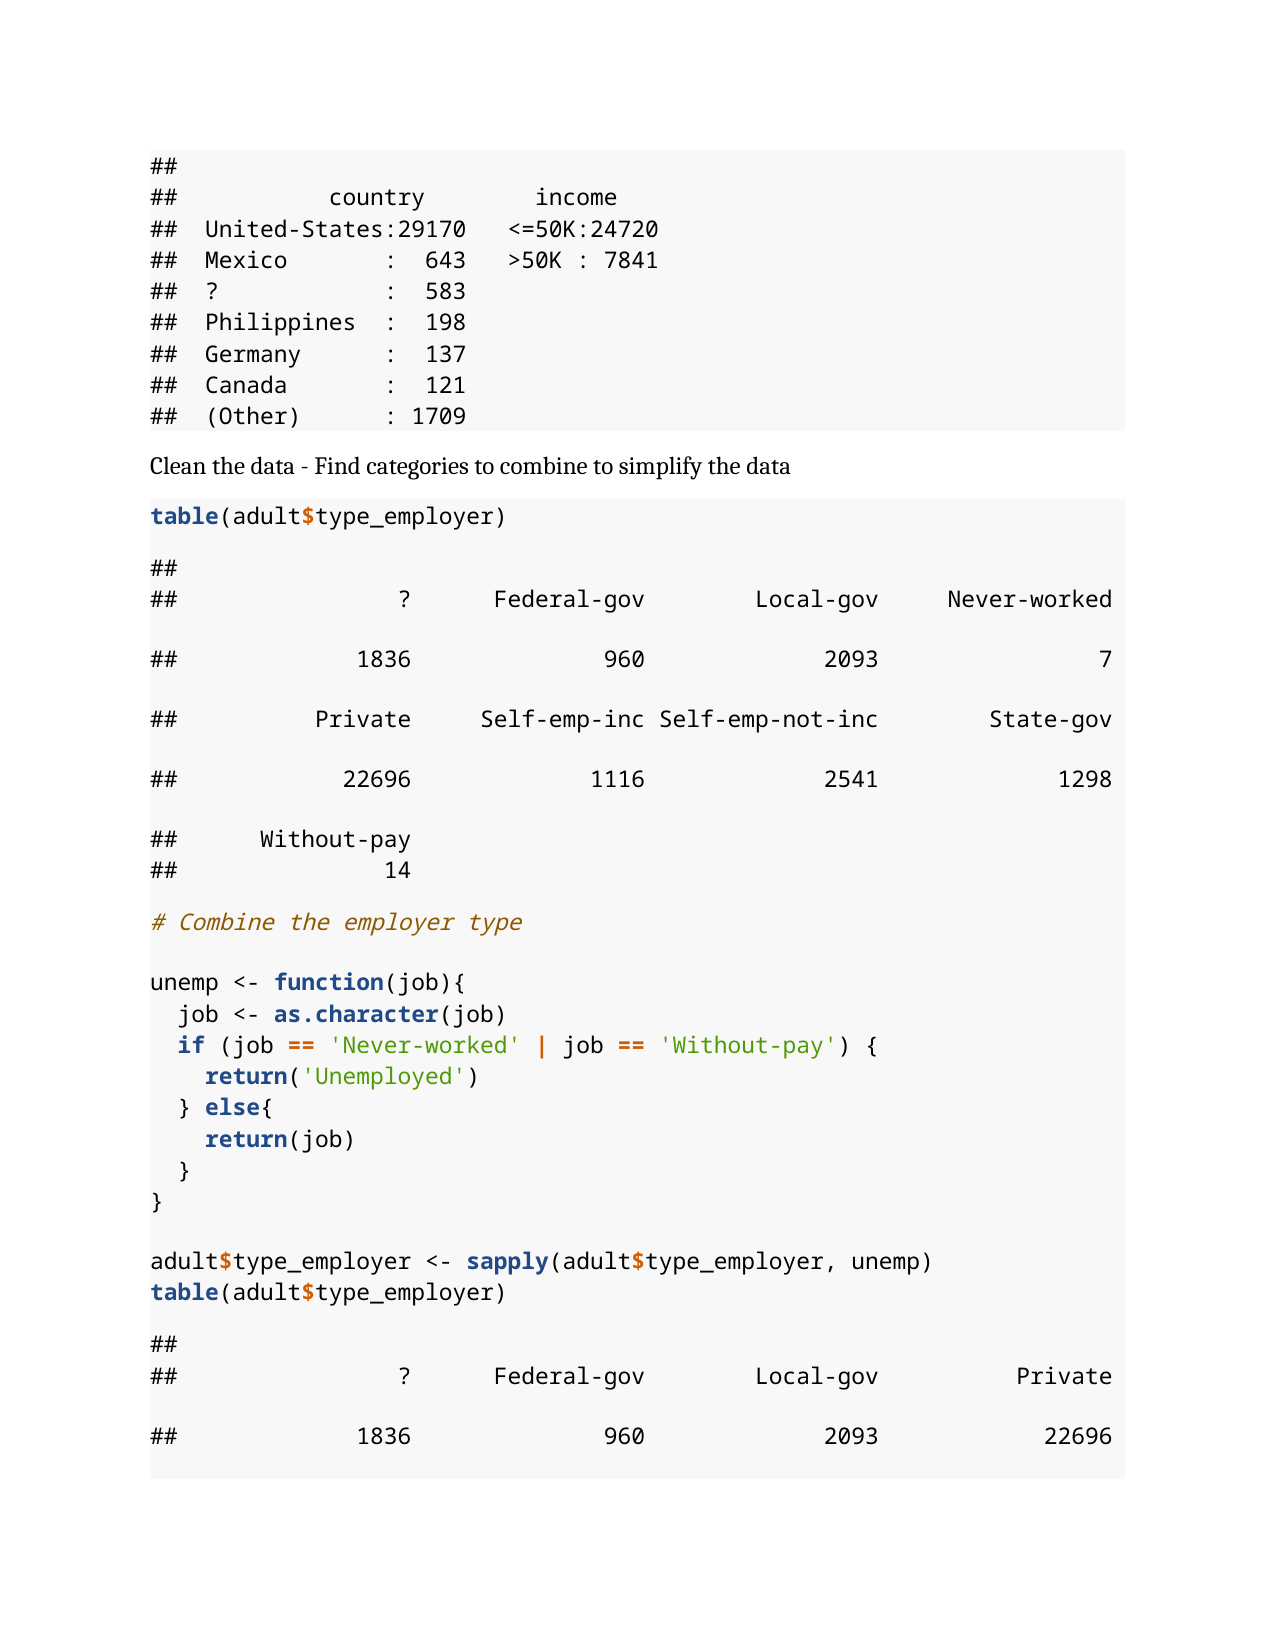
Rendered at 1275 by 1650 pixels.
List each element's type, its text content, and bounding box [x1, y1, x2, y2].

text # Combine the employer type unemp <- function(job){ job <- as.character(job) if (job == 'Never-worked' | job == 'Without-pay') { return('Unemployed') } else{ return(job) } } adult$type_employer <- sapply(adult$type_employer, unemp) table(adult$type_employer) [150, 906, 1125, 1307]
text Clean the data - Find categories to combine to simplify the data [150, 452, 1125, 481]
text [150, 1328, 1125, 1479]
text table(adult$type_employer) [150, 499, 1125, 531]
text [150, 150, 1125, 431]
text ## ## ? Federal-gov Local-gov Never-worked ## 1836 960 2093 7 ## Private Self-emp-inc Self-emp-not-inc State-gov ## 22696 1116 2541 1298 ## Without-pay ## 14 [150, 552, 1125, 885]
